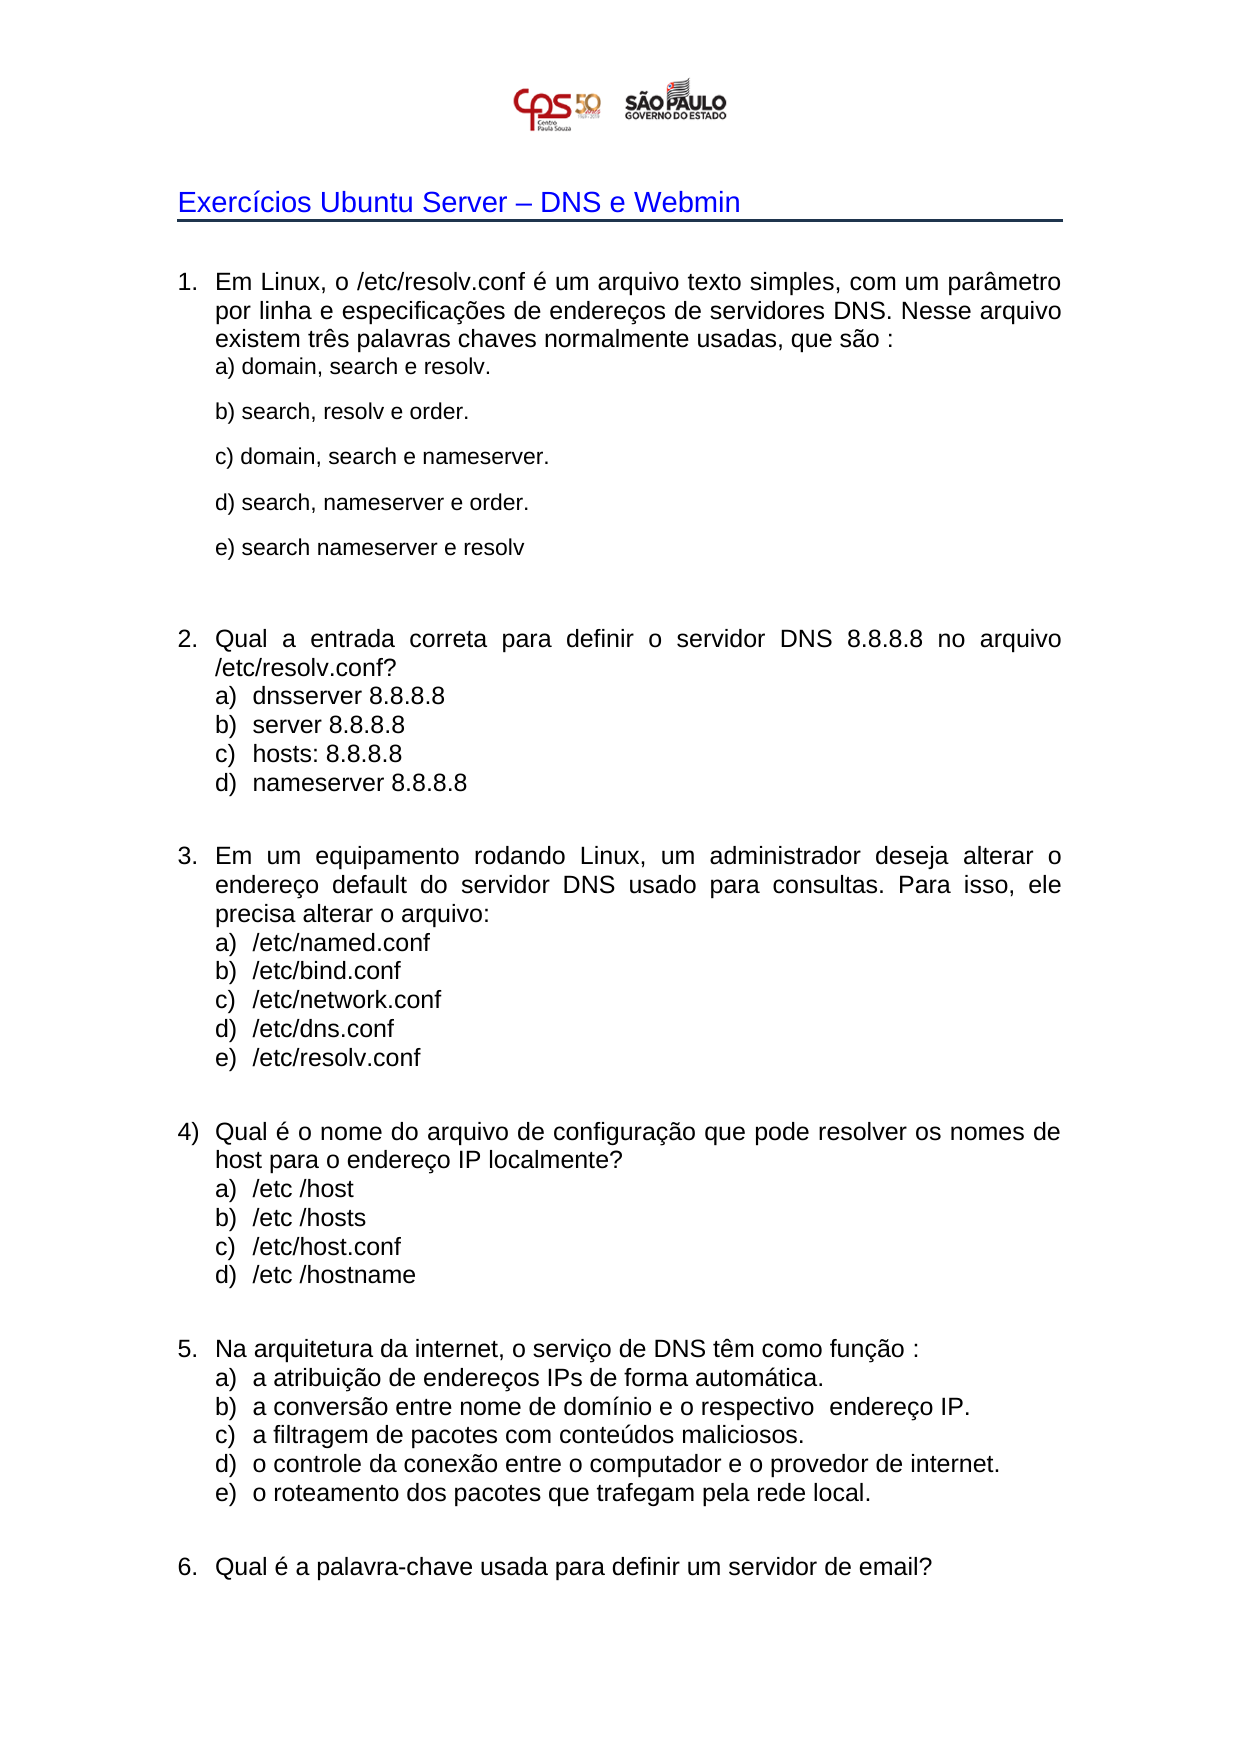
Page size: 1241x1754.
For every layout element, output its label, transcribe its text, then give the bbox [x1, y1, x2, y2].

text b) search, resolv e order. [215, 398, 1063, 424]
list hosts: 8.8.8.8 [215, 739, 1063, 767]
list /etc /hosts [215, 1203, 1063, 1231]
list a atribuição de endereços IPs de forma automática. [215, 1363, 1063, 1392]
list /etc/host.conf [215, 1231, 1063, 1260]
text e) search nameserver e resolv [215, 533, 1063, 560]
list server 8.8.8.8 [215, 710, 1063, 739]
list /etc/network.conf [215, 985, 1063, 1014]
text d) search, nameserver e order. [215, 488, 1063, 515]
list /etc/bind.conf [215, 956, 1063, 985]
list /etc/resolv.conf [215, 1043, 1063, 1071]
list nameserver 8.8.8.8 [215, 767, 1063, 796]
list Qual é a palavra-chave usada para definir um servidor de email? [177, 1552, 1063, 1580]
list a filtragem de pacotes com conteúdos maliciosos. [215, 1420, 1063, 1449]
text c) domain, search e nameserver. [215, 443, 1063, 470]
list Em Linux, o /etc/resolv.conf é um arquivo texto simples, com um parâmetro por linha e especificações de endereços de servidores DNS. Nesse arquivo existem três palavras chaves normalmente usadas, que são : [177, 267, 1063, 353]
list Qual é o nome do arquivo de configuração que pode resolver os nomes de host para o endereço IP localmente? [177, 1116, 1063, 1174]
list Em um equipamento rodando Linux, um administrador deseja alterar o endereço default do servidor DNS usado para consultas. Para isso, ele precisa alterar o arquivo: [177, 841, 1063, 928]
list o controle da conexão entre o computador e o provedor de internet. [215, 1449, 1063, 1478]
list o roteamento dos pacotes que trafegam pela rede local. [215, 1478, 1063, 1507]
list /etc/named.conf [215, 928, 1063, 956]
picture [508, 73, 732, 139]
list /etc/dns.conf [215, 1014, 1063, 1043]
list a conversão entre nome de domínio e o respectivo endereço IP. [215, 1392, 1063, 1420]
list Na arquitetura da internet, o serviço de DNS têm como função : [177, 1334, 1063, 1363]
subtitle Exercícios Ubuntu Server – DNS e Webmin [177, 185, 1063, 219]
text a) domain, search e resolv. [215, 353, 1063, 379]
list /etc /host [215, 1174, 1063, 1203]
list Qual a entrada correta para definir o servidor DNS 8.8.8.8 no arquivo /etc/resolv.conf? [177, 624, 1063, 681]
list /etc /hostname [215, 1260, 1063, 1289]
list dnsserver 8.8.8.8 [215, 681, 1063, 710]
